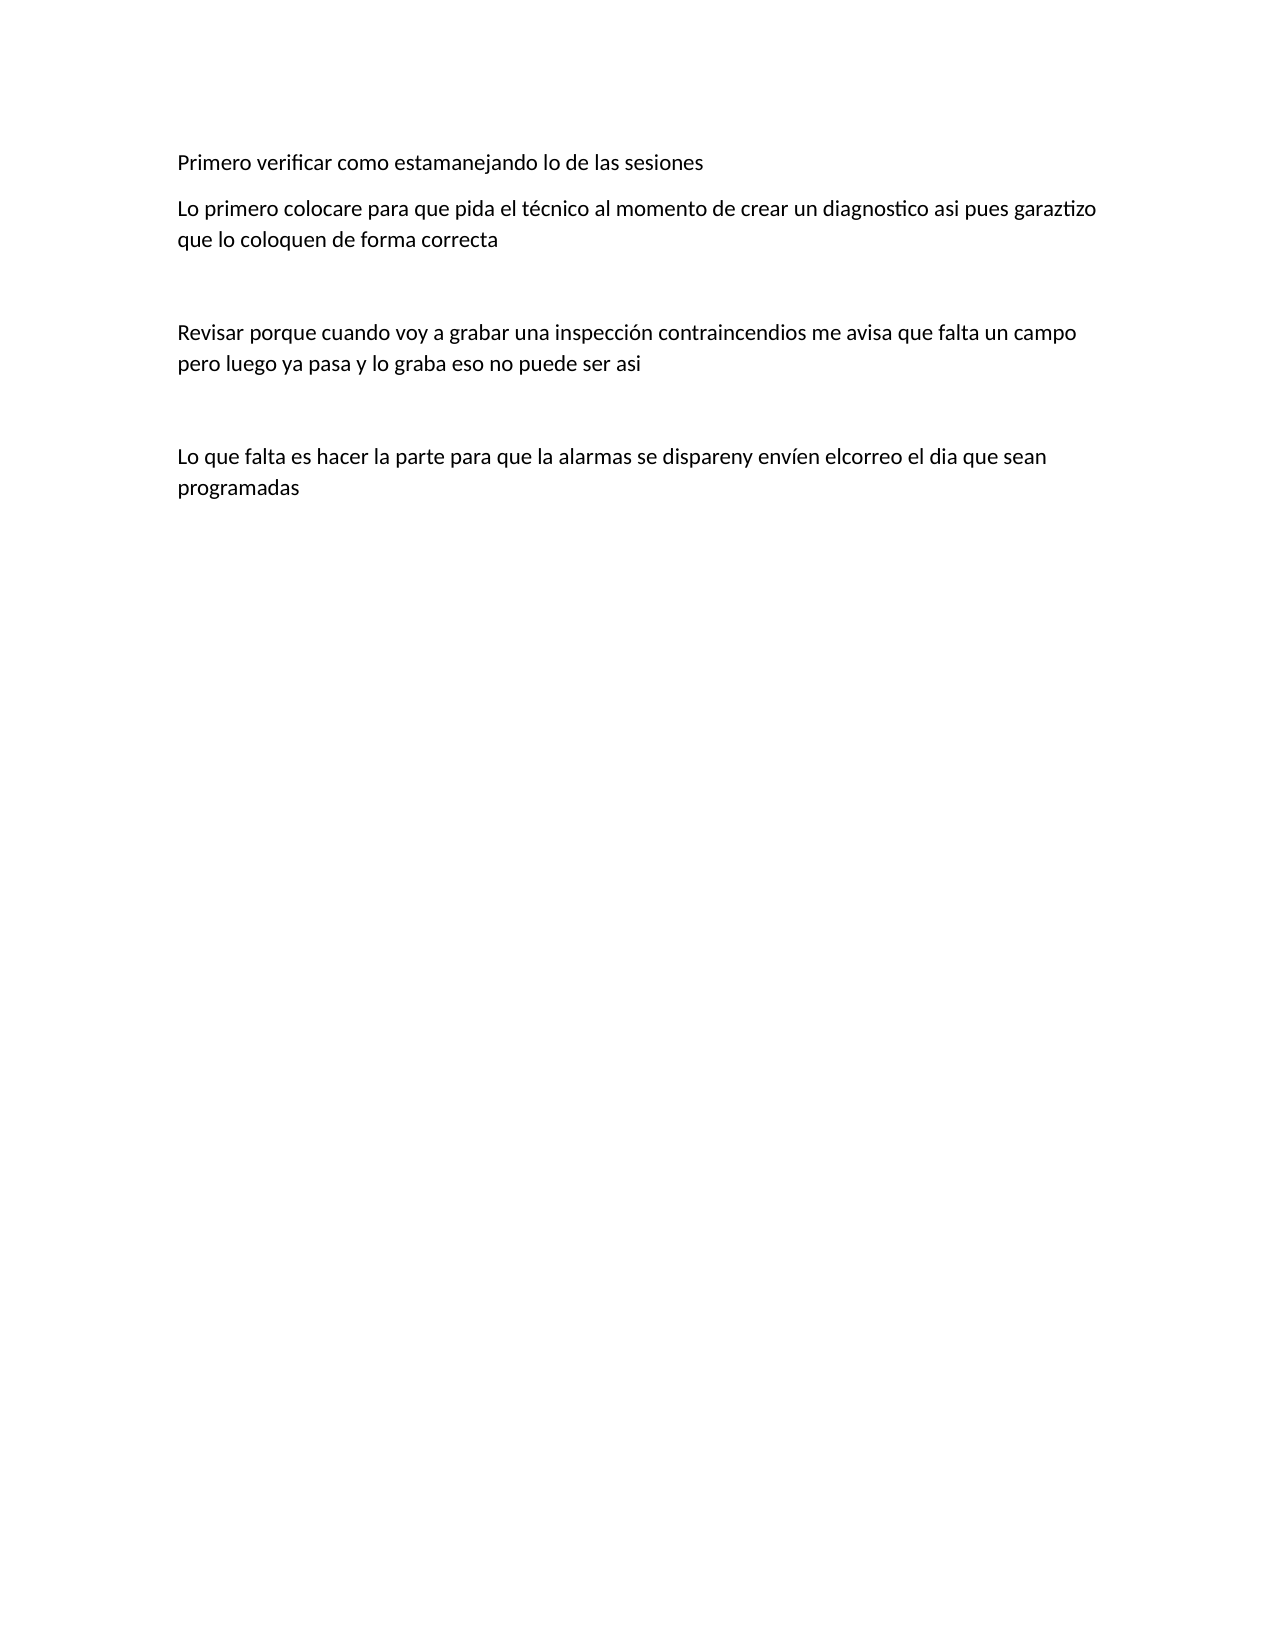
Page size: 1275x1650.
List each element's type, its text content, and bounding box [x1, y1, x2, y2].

text Lo que falta es hacer la parte para que la alarmas se dispareny envíen elcorreo el dia que sean programadas [177, 442, 1098, 501]
text Lo primero colocare para que pida el técnico al momento de crear un diagnostico asi pues garaztizo que lo coloquen de forma correcta [177, 194, 1098, 253]
text Revisar porque cuando voy a grabar una inspección contraincendios me avisa que falta un campo pero luego ya pasa y lo graba eso no puede ser asi [177, 318, 1098, 377]
text Primero verificar como estamanejando lo de las sesiones [177, 148, 1098, 176]
